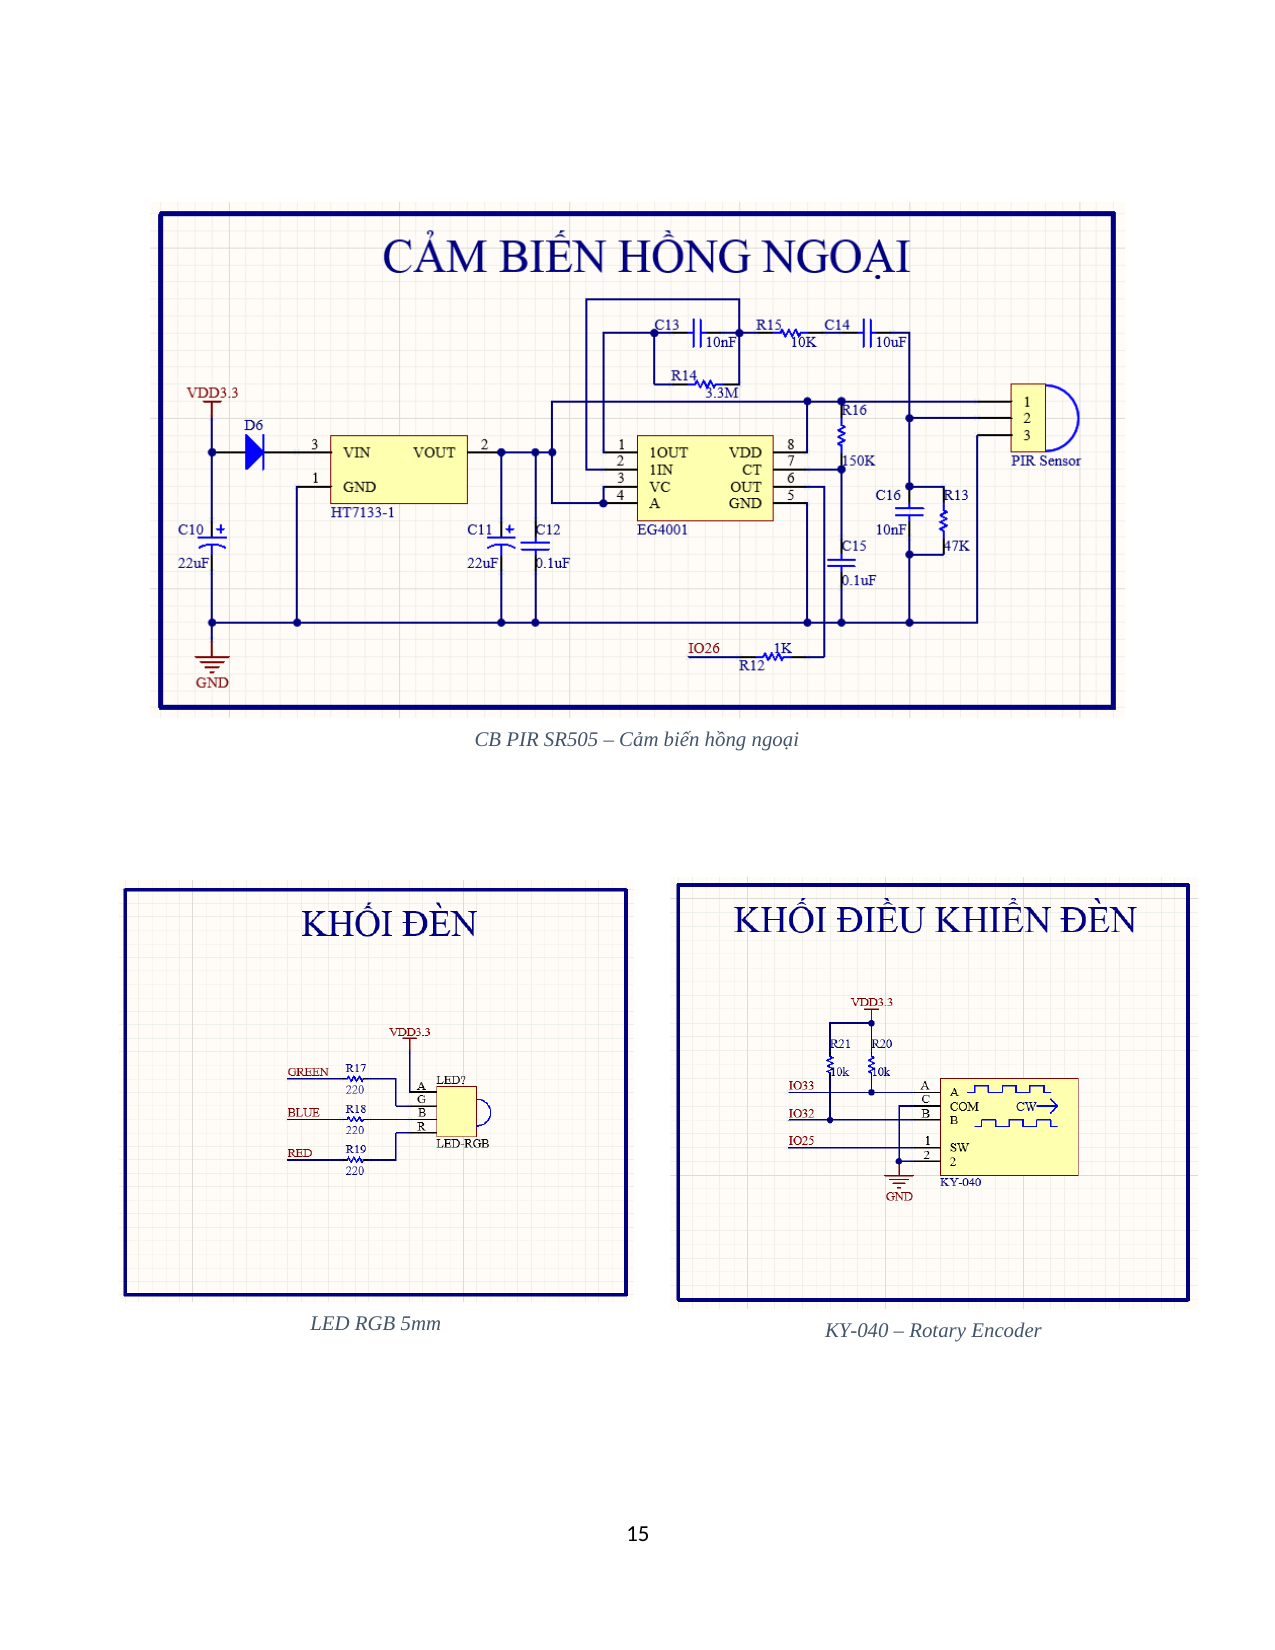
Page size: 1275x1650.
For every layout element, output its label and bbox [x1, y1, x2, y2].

picture [118, 880, 635, 1302]
picture [150, 202, 1125, 718]
picture [670, 877, 1198, 1309]
